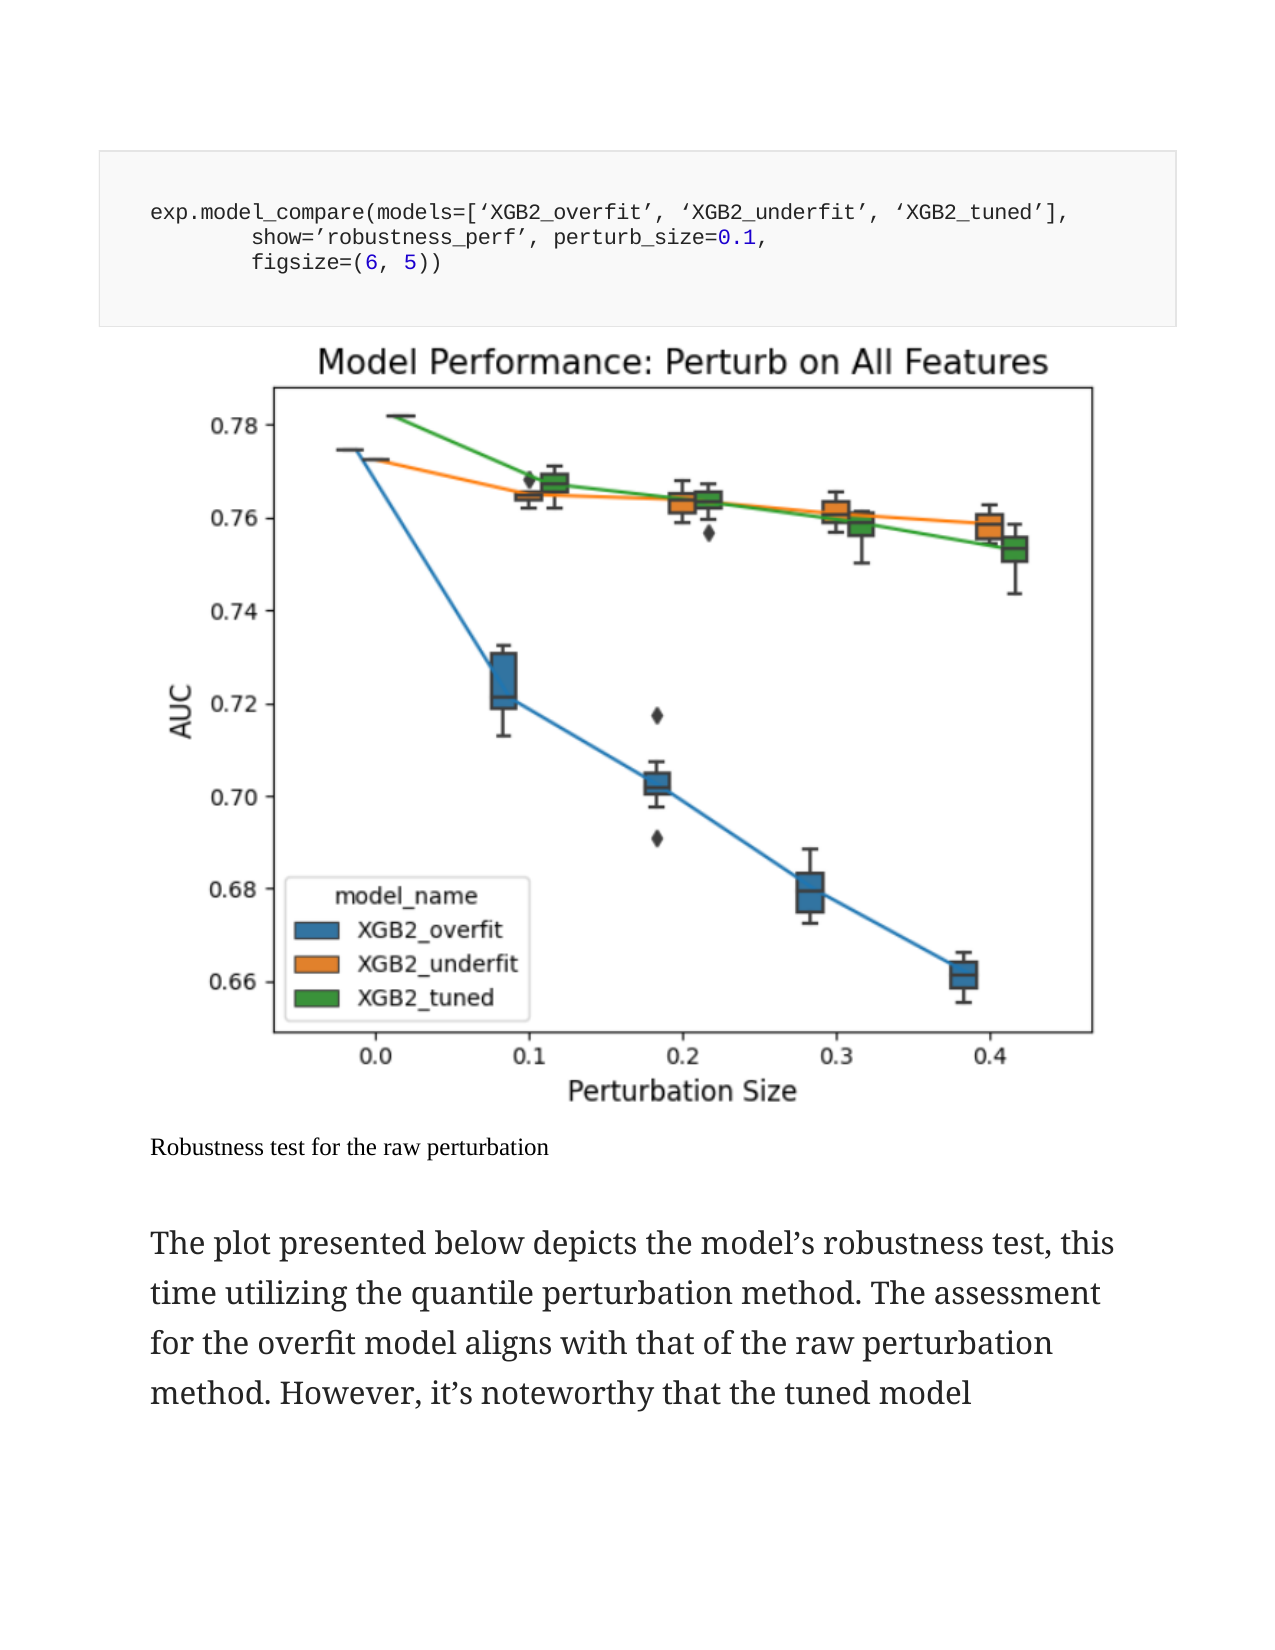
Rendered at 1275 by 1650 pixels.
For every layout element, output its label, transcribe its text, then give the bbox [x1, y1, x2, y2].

text exp.model_compare(models=[‘XGB2_overfit’, ‘XGB2_underfit’, ‘XGB2_tuned’], show=’robustness_perf’, perturb_size=0.1, figsize=(6, 5)) [100, 152, 1175, 326]
picture [150, 327, 1125, 1132]
text Robustness test for the raw perturbation [150, 1132, 1125, 1160]
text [150, 1214, 1125, 1414]
